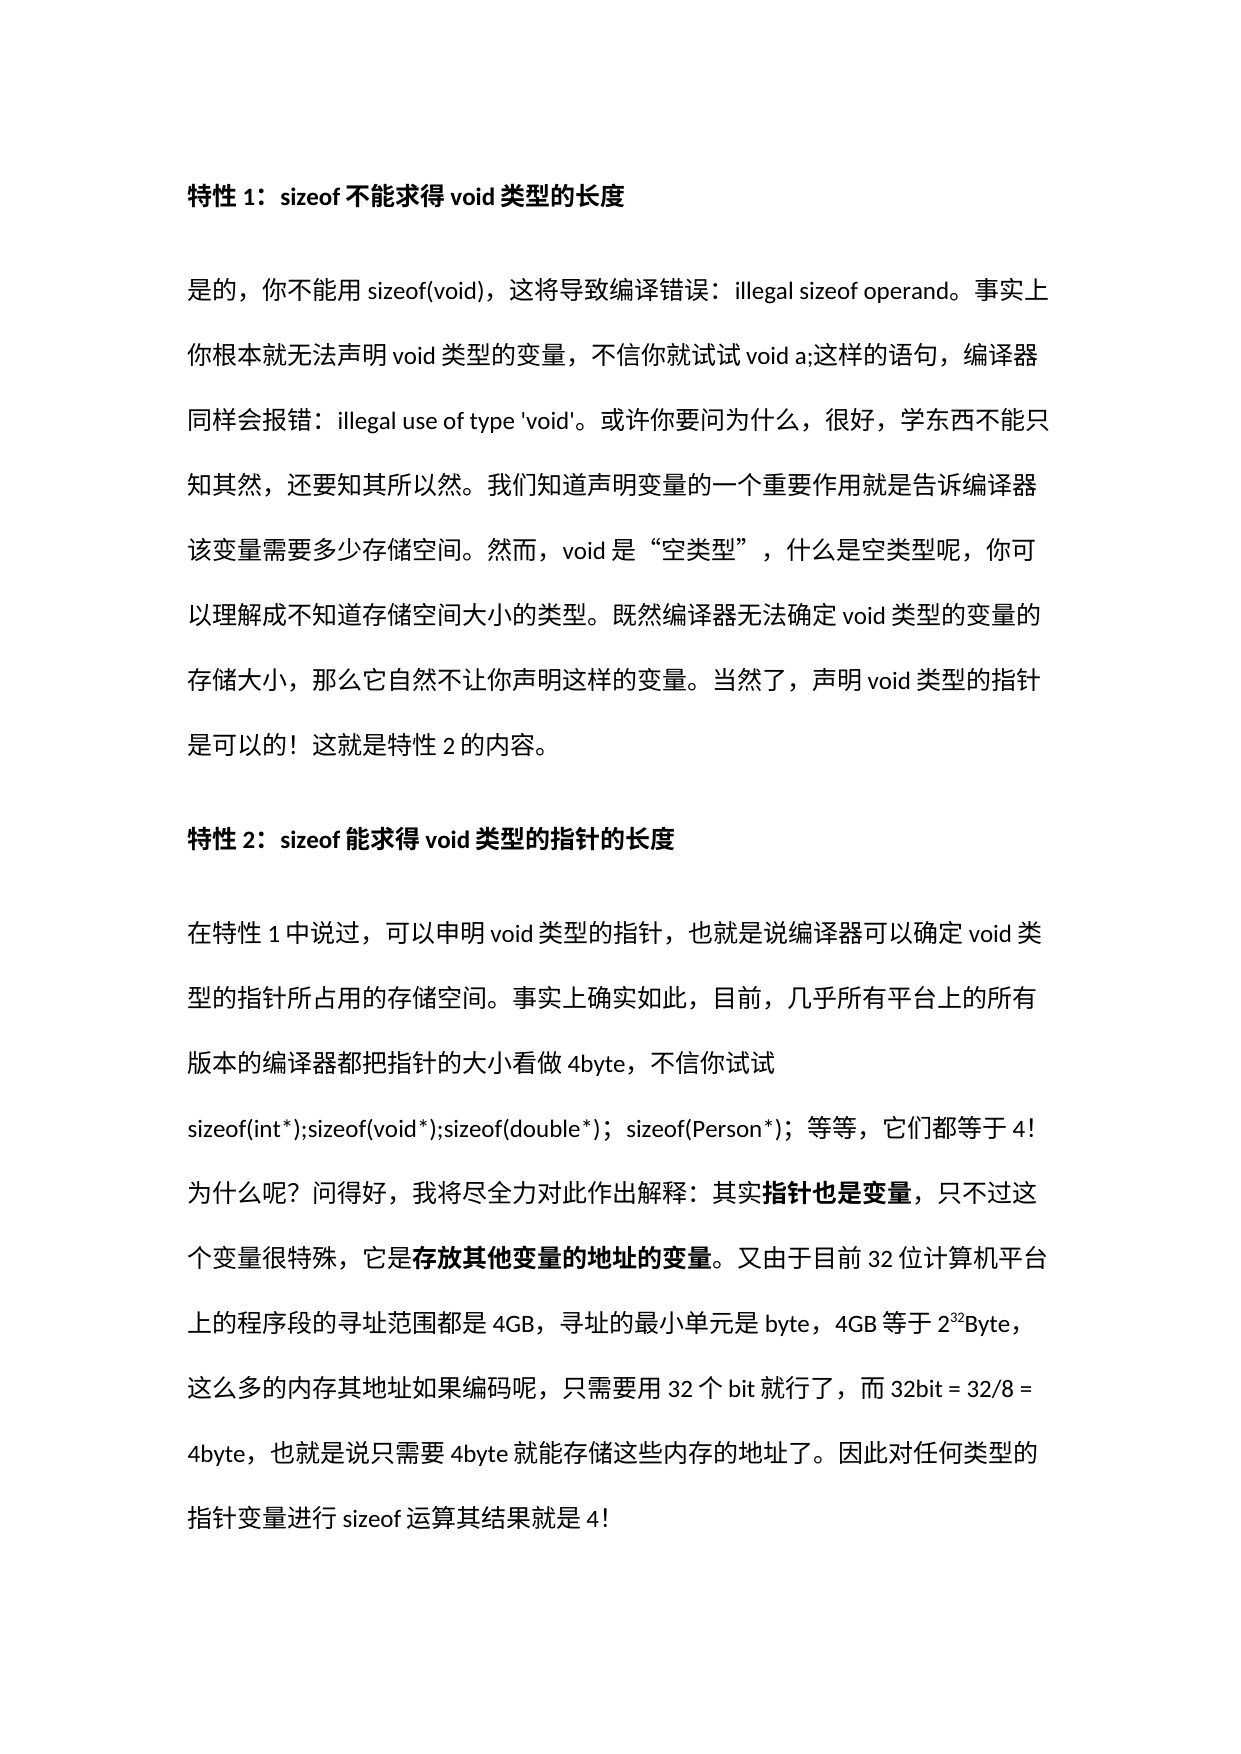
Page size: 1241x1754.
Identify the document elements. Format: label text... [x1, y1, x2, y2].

text 特性2：sizeof能求得void类型的指针的长度 [187, 805, 1053, 870]
text 特性1：sizeof不能求得void类型的长度 [187, 162, 1053, 227]
text 是的，你不能用sizeof(void)，这将导致编译错误：illegal sizeof operand。事实上你根本就无法声明void类型的变量，不信你就试试void a;这样的语句，编译器同样会报错：illegal use of type 'void'。或许你要问为什么，很好，学东西不能只知其然，还要知其所以然。我们知道声明变量的一个重要作用就是告诉编译器该变量需要多少存储空间。然而，void是“空类型”，什么是空类型呢，你可以理解成不知道存储空间大小的类型。既然编译器无法确定void类型的变量的存储大小，那么它自然不让你声明这样的变量。当然了，声明void类型的指针是可以的！这就是特性2的内容。 [187, 256, 1053, 776]
text 在特性1中说过，可以申明void类型的指针，也就是说编译器可以确定void类型的指针所占用的存储空间。事实上确实如此，目前，几乎所有平台上的所有版本的编译器都把指针的大小看做4byte，不信你试试sizeof(int*);sizeof(void*);sizeof(double*)；sizeof(Person*)；等等，它们都等于4！为什么呢？问得好，我将尽全力对此作出解释：其实指针也是变量，只不过这个变量很特殊，它是存放其他变量的地址的变量。又由于目前32位计算机平台上的程序段的寻址范围都是4GB，寻址的最小单元是byte，4GB等于232Byte，这么多的内存其地址如果编码呢，只需要用32个bit就行了，而32bit = 32/8 = 4byte，也就是说只需要4byte就能存储这些内存的地址了。因此对任何类型的指针变量进行sizeof运算其结果就是4！ [187, 899, 1053, 1549]
